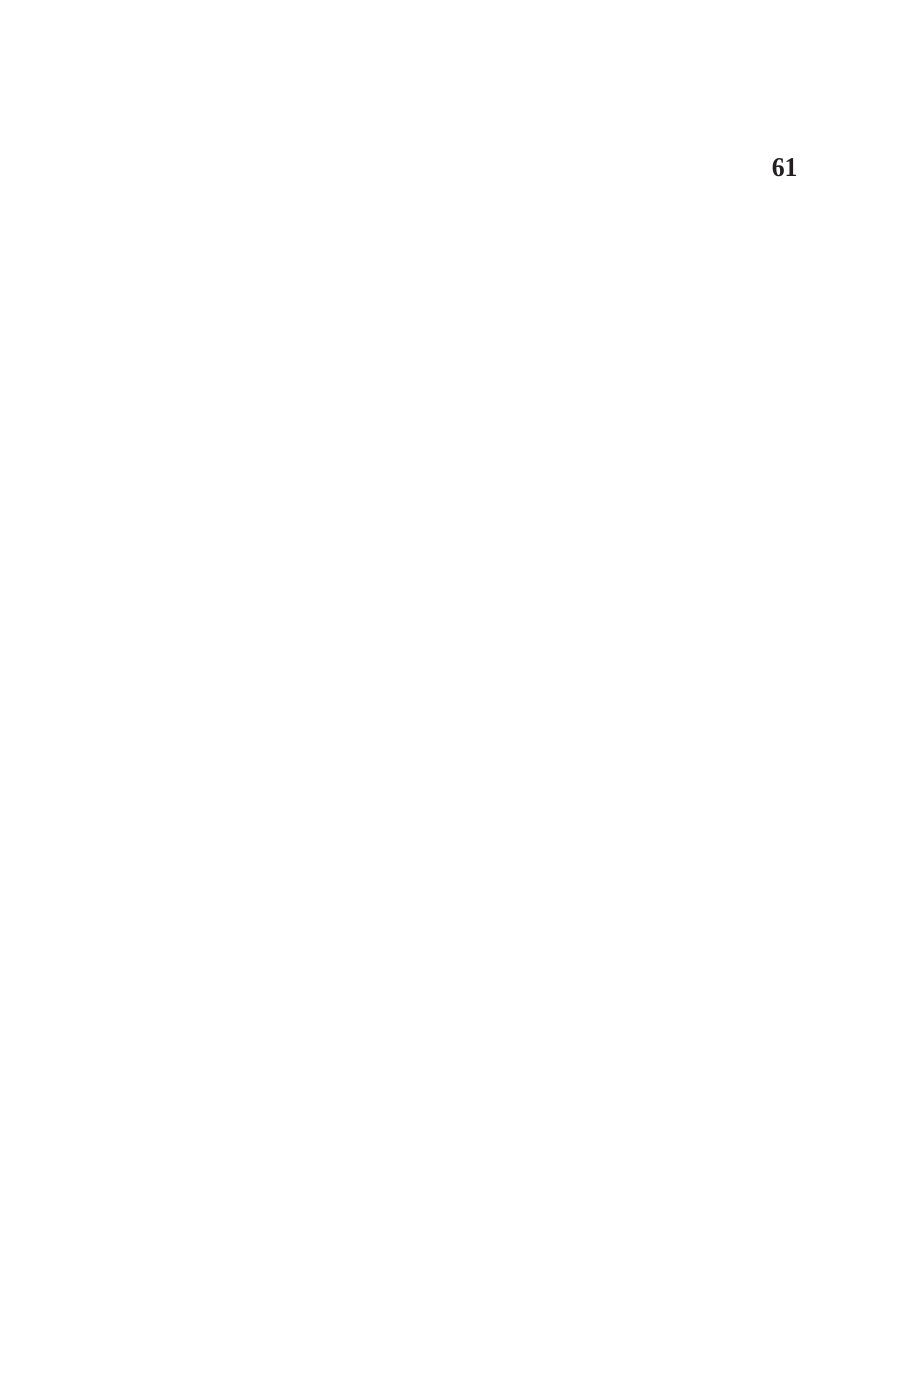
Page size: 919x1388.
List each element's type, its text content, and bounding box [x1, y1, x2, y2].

subtitle 61 [92, 151, 797, 182]
